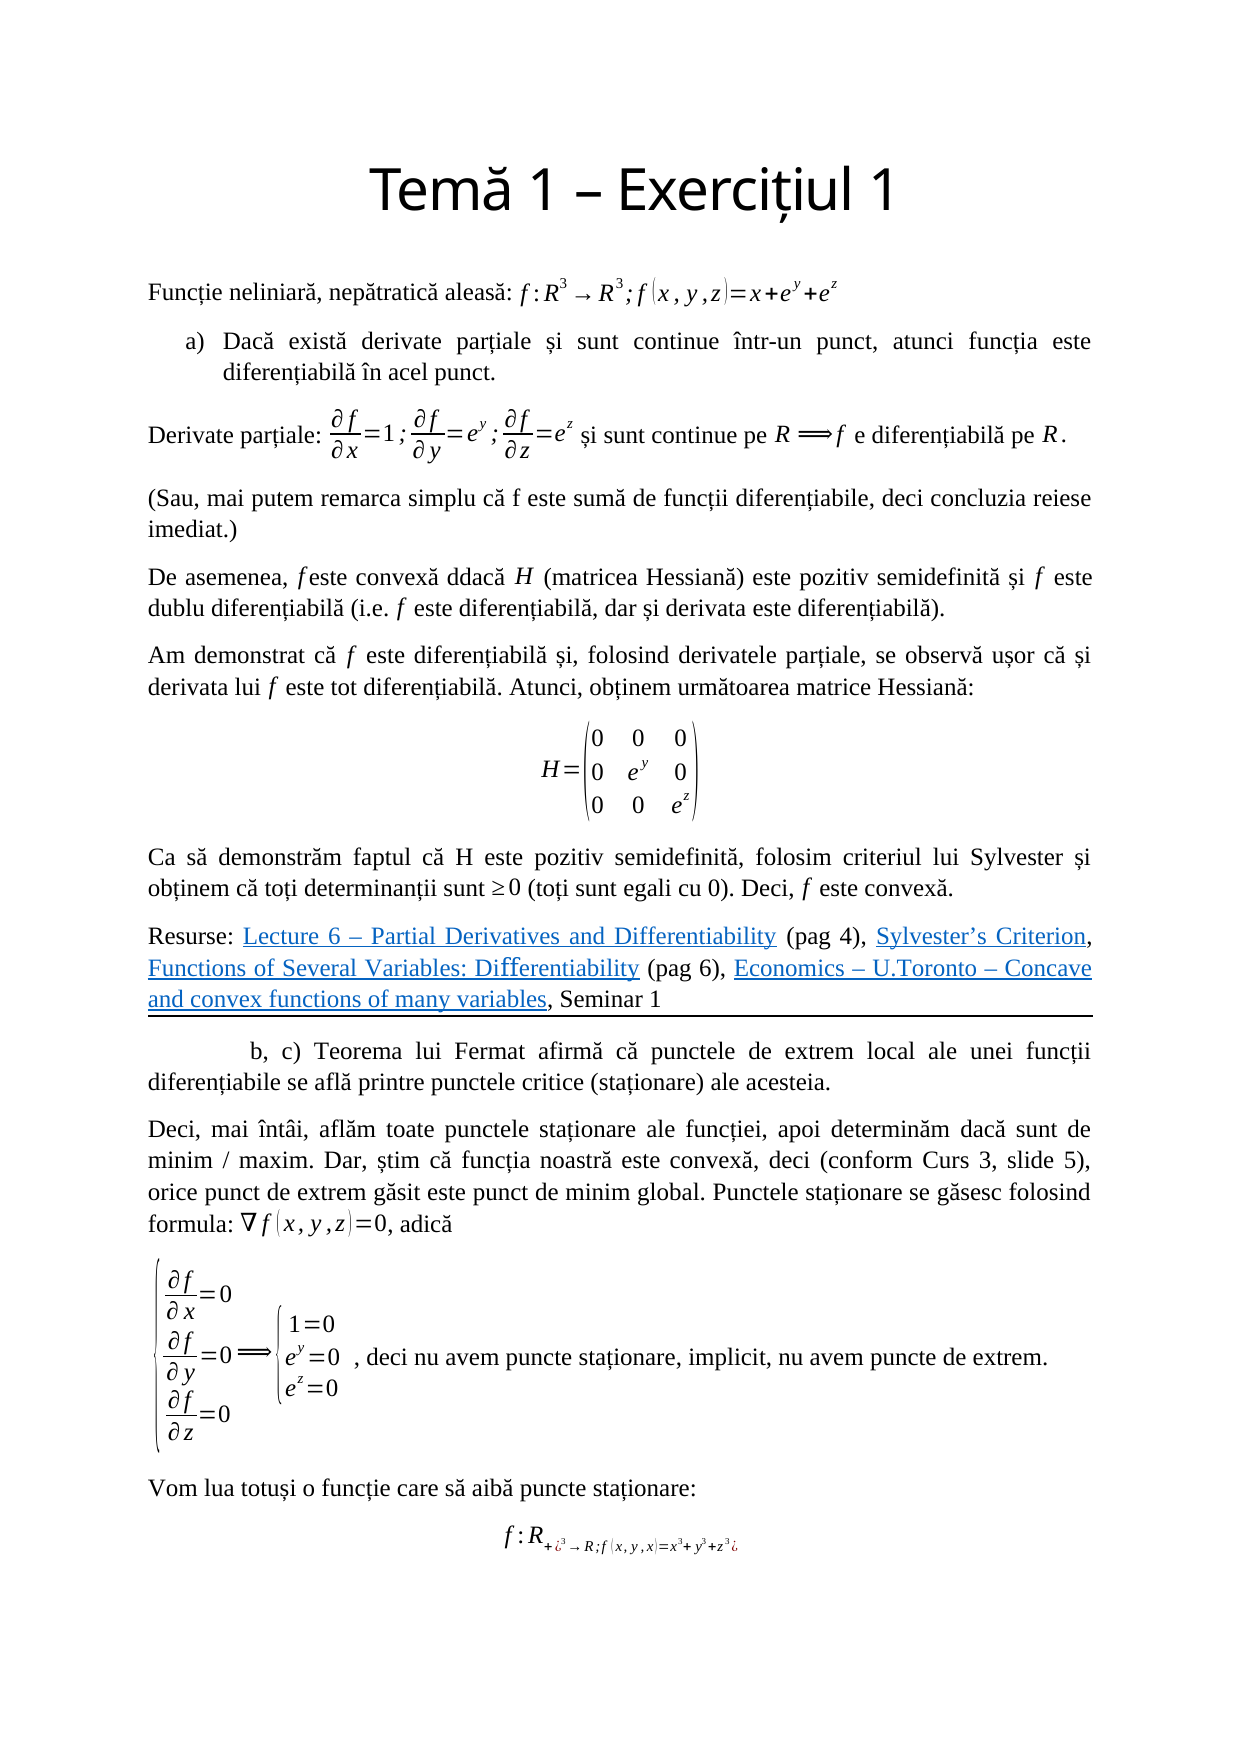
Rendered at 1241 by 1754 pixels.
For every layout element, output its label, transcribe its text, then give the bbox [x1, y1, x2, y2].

text De asemenea, este convexă ddacă (matricea Hessiană) este pozitiv semidefinită și este dublu diferențiabilă (i.e. este diferențiabilă, dar și derivata este diferențiabilă). [148, 562, 1093, 622]
text Deci, mai întâi, aflăm toate punctele staționare ale funcției, apoi determinăm dacă sunt de minim / maxim. Dar, știm că funcția noastră este convexă, deci (conform Curs 3, slide 5), orice punct de extrem găsit este punct de minim global. Punctele staționare se găsesc folosind formula: , adică [148, 1114, 1093, 1238]
text , deci nu avem puncte staționare, implicit, nu avem puncte de extrem. [148, 1257, 1093, 1454]
text Vom lua totuși o funcție care să aibă puncte staționare: [148, 1473, 1093, 1502]
list Dacă există derivate parțiale și sunt continue într-un punct, atunci funcția este diferențiabilă în acel punct. [185, 326, 1093, 386]
text Funcție neliniară, nepătratică aleasă: [148, 275, 1093, 307]
text Derivate parțiale: și sunt continue pe e diferențiabilă pe [148, 405, 1093, 464]
text Ca să demonstrăm faptul că H este pozitiv semidefinită, folosim criteriul lui Sylvester și obținem că toți determinanții sunt (toți sunt egali cu 0). Deci, este convexă. [148, 842, 1093, 902]
text Am demonstrat că este diferențiabilă și, folosind derivatele parțiale, se observă ușor că și derivata lui este tot diferențiabilă. Atunci, obținem următoarea matrice Hessiană: [148, 641, 1093, 700]
text (Sau, mai putem remarca simplu că f este sumă de funcții diferențiabile, deci concluzia reiese imediat.) [148, 483, 1093, 543]
text Resurse: Lecture 6 – Partial Derivatives and Differentiability (pag 4), Sylvester’s Criterion, Functions of Several Variables: Differentiability (pag 6), Economics – U.Toronto – Concave and convex functions of many variables, Seminar 1 [148, 921, 1093, 1015]
title Temă 1 – Exercițiul 1 [295, 148, 1093, 227]
text b, c) Teorema lui Fermat afirmă că punctele de extrem local ale unei funcții diferențiabile se află printre punctele critice (staționare) ale acesteia. [148, 1036, 1093, 1096]
